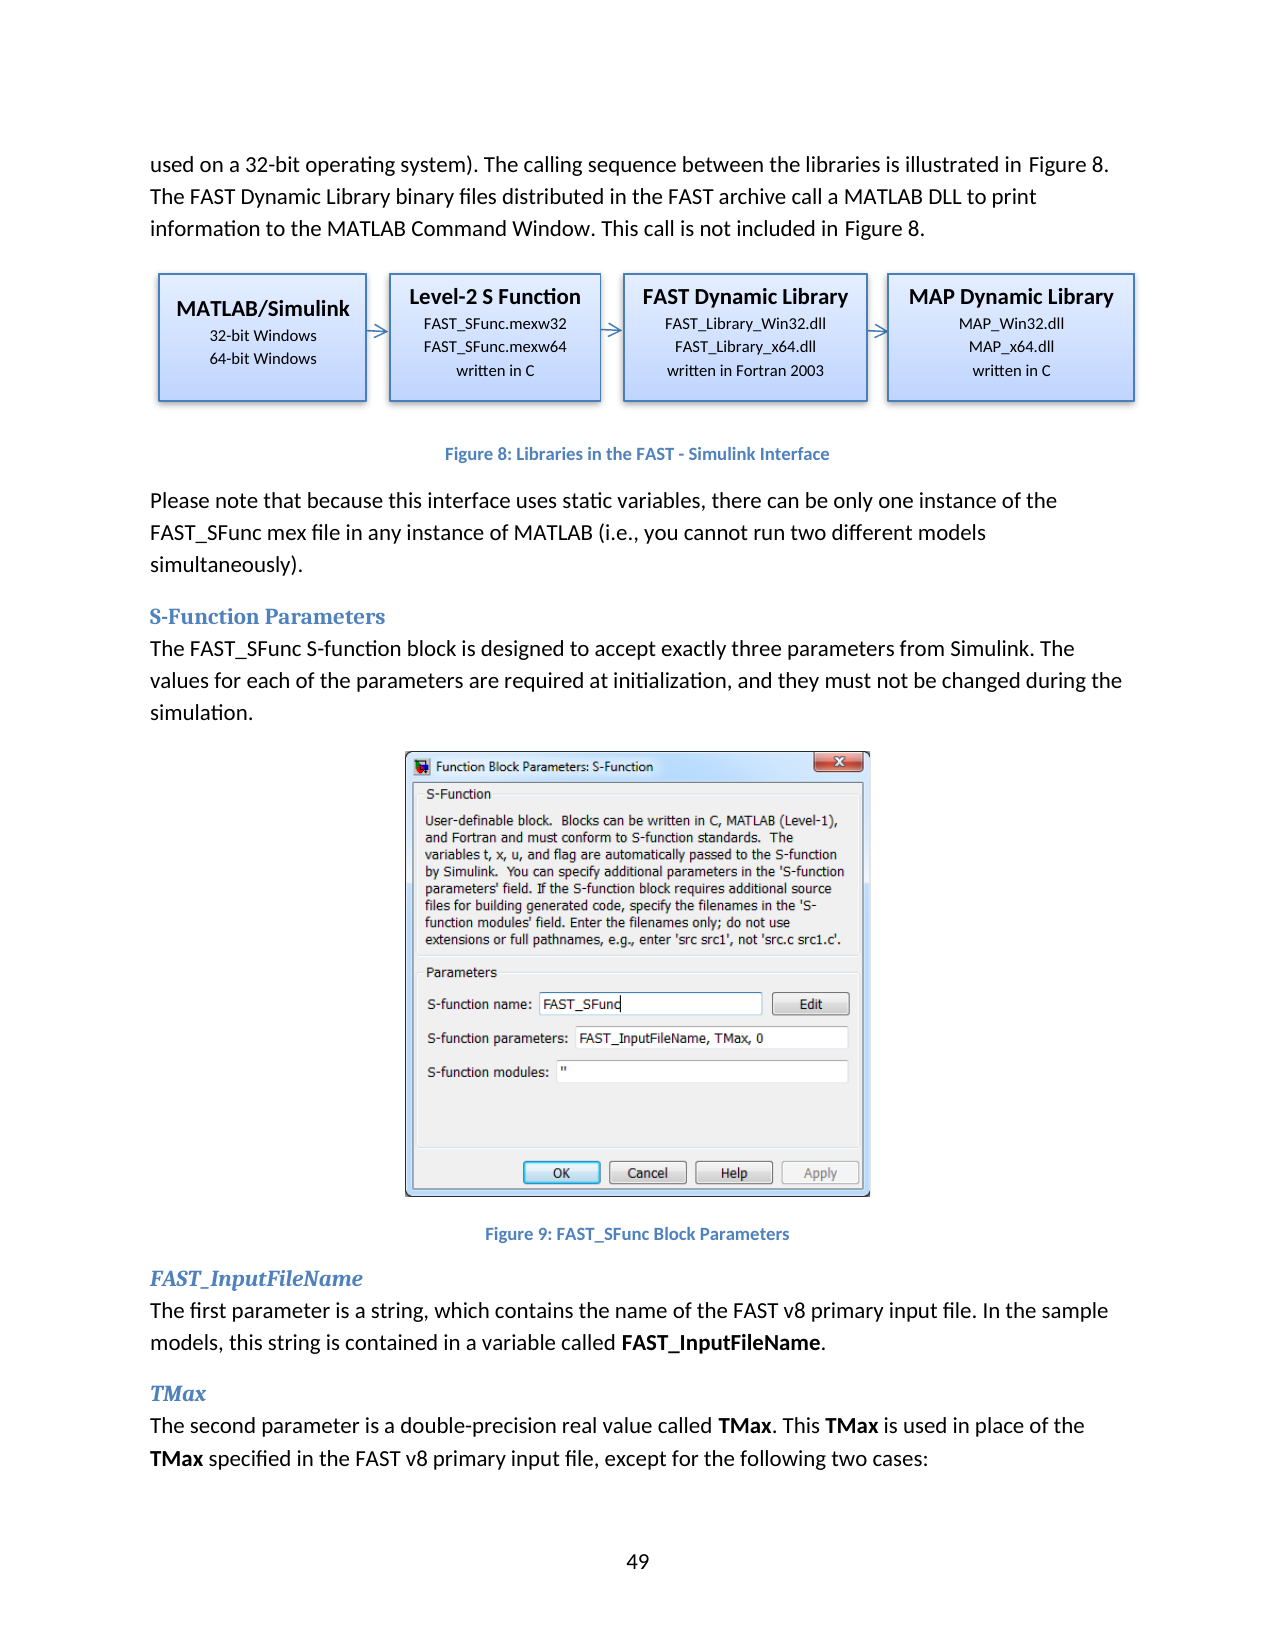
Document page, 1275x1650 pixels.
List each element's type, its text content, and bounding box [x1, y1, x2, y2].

subtitle FAST_InputFileName [150, 1266, 1125, 1292]
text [150, 150, 1125, 242]
text The first parameter is a string, which contains the name of the FAST v8 primary input file. In the sample models, this string is contained in a variable called FAST_InputFileName. [150, 1296, 1125, 1356]
subtitle S-Function Parameters [150, 604, 1125, 630]
picture [405, 751, 871, 1197]
text Figure 8: Libraries in the FAST - Simulink Interface [150, 442, 1125, 465]
subtitle TMax [150, 1381, 1125, 1408]
text The FAST_SFunc S-function block is designed to accept exactly three parameters from Simulink. The values for each of the parameters are required at initialization, and they must not be changed during the simulation. [150, 634, 1125, 726]
text Please note that because this interface uses static variables, there can be only one instance of the FAST_SFunc mex file in any instance of MATLAB (i.e., you cannot run two different models simultaneously). [150, 486, 1125, 579]
text Figure 9: FAST_SFunc Block Parameters [150, 1222, 1125, 1245]
text The second parameter is a double-precision real value called TMax. This TMax is used in place of the TMax specified in the FAST v8 primary input file, except for the following two cases: [150, 1411, 1125, 1472]
